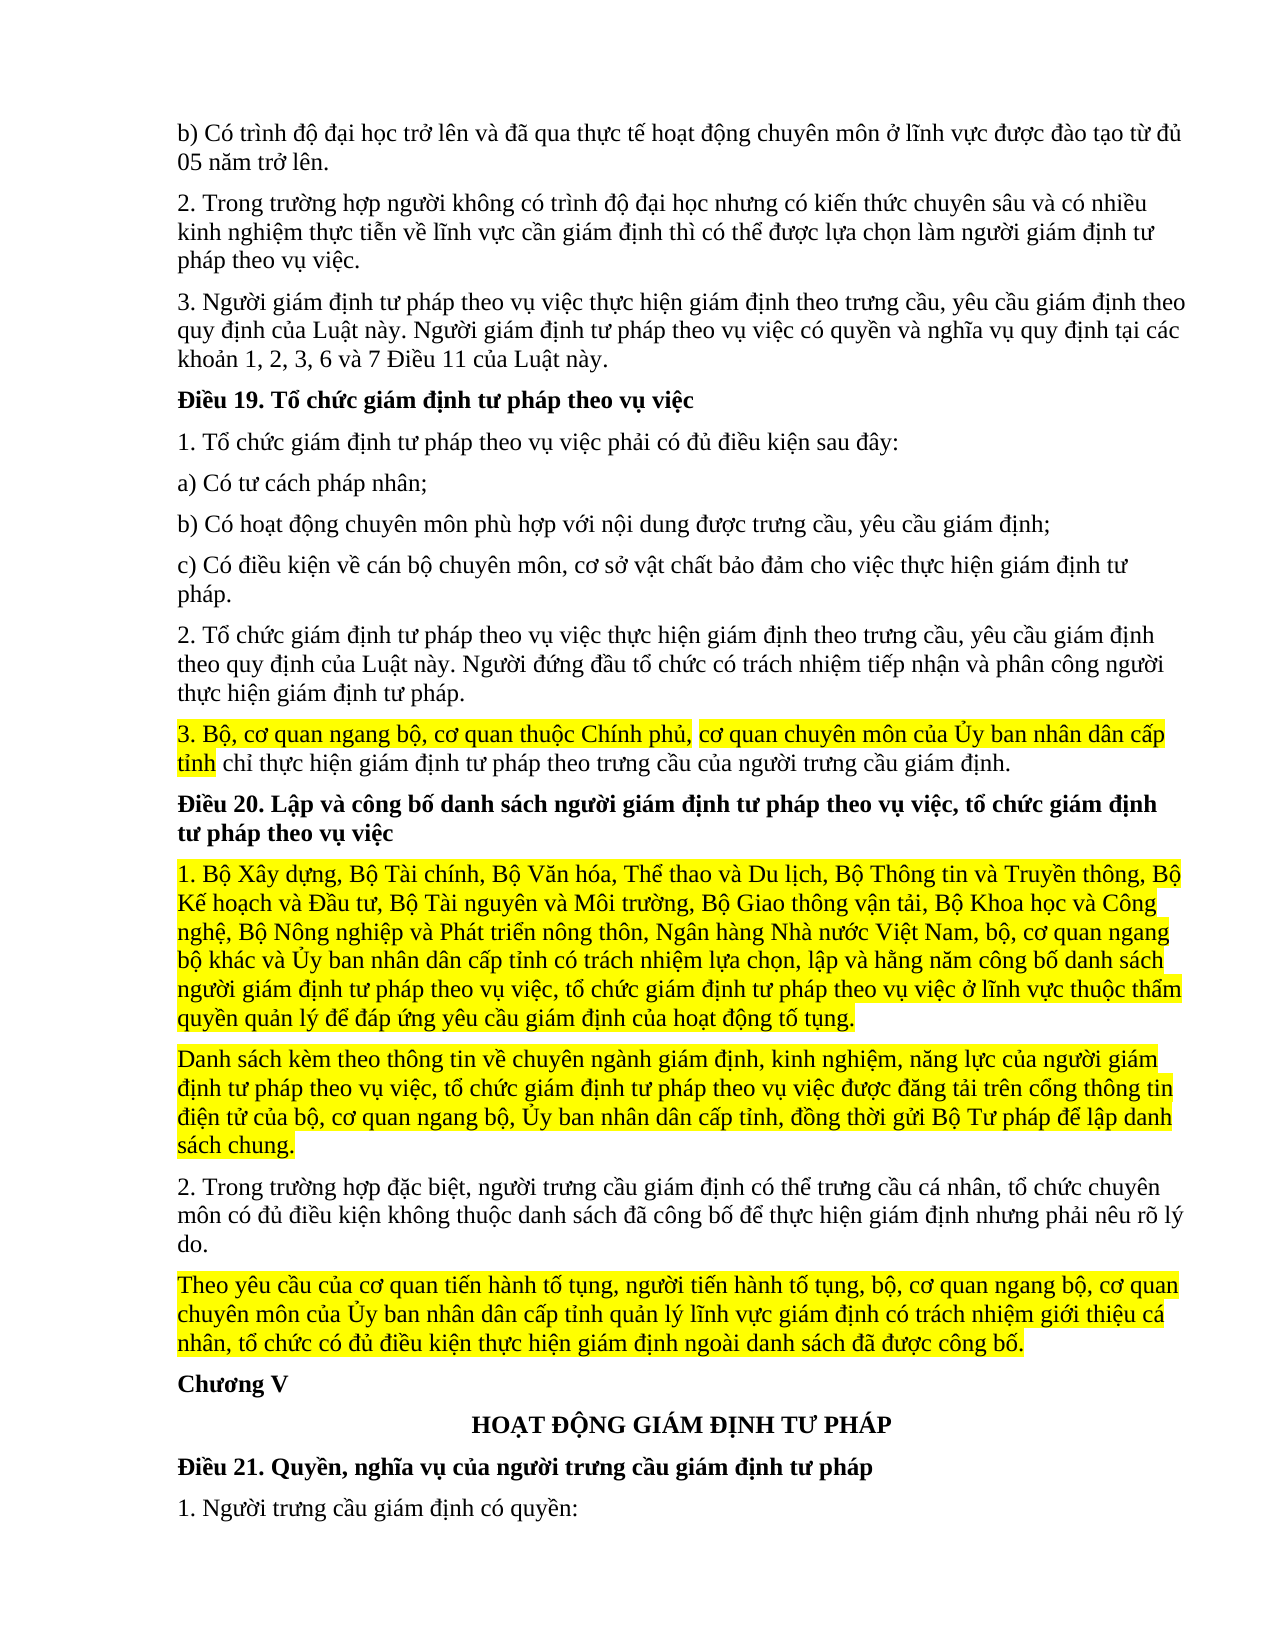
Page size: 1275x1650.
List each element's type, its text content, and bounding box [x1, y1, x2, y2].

text a) Có tư cách pháp nhân; [177, 468, 1186, 497]
text HOẠT ĐỘNG GIÁM ĐỊNH TƯ PHÁP [177, 1411, 1186, 1439]
text 1. Bộ Xây dựng, Bộ Tài chính, Bộ Văn hóa, Thể thao và Du lịch, Bộ Thông tin và Truyền thông, Bộ Kế hoạch và Đầu tư, Bộ Tài nguyên và Môi trường, Bộ Giao thông vận tải, Bộ Khoa học và Công nghệ, Bộ Nông nghiệp và Phát triển nông thôn, Ngân hàng Nhà nước Việt Nam, bộ, cơ quan ngang bộ khác và Ủy ban nhân dân cấp tỉnh có trách nhiệm lựa chọn, lập và hằng năm công bố danh sách người giám định tư pháp theo vụ việc, tổ chức giám định tư pháp theo vụ việc ở lĩnh vực thuộc thẩm quyền quản lý để đáp ứng yêu cầu giám định của hoạt động tố tụng. [855, 859, 1186, 1032]
text Điều 19. Tổ chức giám định tư pháp theo vụ việc [177, 386, 1186, 414]
text 2. Tổ chức giám định tư pháp theo vụ việc thực hiện giám định theo trưng cầu, yêu cầu giám định theo quy định của Luật này. Người đứng đầu tổ chức có trách nhiệm tiếp nhận và phân công người thực hiện giám định tư pháp. [177, 621, 1186, 707]
text 3. Người giám định tư pháp theo vụ việc thực hiện giám định theo trưng cầu, yêu cầu giám định theo quy định của Luật này. Người giám định tư pháp theo vụ việc có quyền và nghĩa vụ quy định tại các khoản 1, 2, 3, 6 và 7 Điều 11 của Luật này. [177, 287, 1186, 373]
text Chương V [177, 1369, 1186, 1398]
text Điều 20. Lập và công bố danh sách người giám định tư pháp theo vụ việc, tổ chức giám định tư pháp theo vụ việc [177, 789, 1186, 847]
text 2. Trong trường hợp đặc biệt, người trưng cầu giám định có thể trưng cầu cá nhân, tổ chức chuyên môn có đủ điều kiện không thuộc danh sách đã công bố để thực hiện giám định nhưng phải nêu rõ lý do. [177, 1172, 1186, 1258]
text 3. Bộ, cơ quan ngang bộ, cơ quan thuộc Chính phủ, cơ quan chuyên môn của Ủy ban nhân dân cấp tỉnh chỉ thực hiện giám định tư pháp theo trưng cầu của người trưng cầu giám định. [216, 719, 1186, 777]
text 2. Trong trường hợp người không có trình độ đại học nhưng có kiến thức chuyên sâu và có nhiều kinh nghiệm thực tiễn về lĩnh vực cần giám định thì có thể được lựa chọn làm người giám định tư pháp theo vụ việc. [177, 188, 1186, 274]
text 1. Tổ chức giám định tư pháp theo vụ việc phải có đủ điều kiện sau đây: [177, 427, 1186, 456]
text b) Có hoạt động chuyên môn phù hợp với nội dung được trưng cầu, yêu cầu giám định; [177, 509, 1186, 538]
text Danh sách kèm theo thông tin về chuyên ngành giám định, kinh nghiệm, năng lực của người giám định tư pháp theo vụ việc, tổ chức giám định tư pháp theo vụ việc được đăng tải trên cổng thông tin điện tử của bộ, cơ quan ngang bộ, Ủy ban nhân dân cấp tỉnh, đồng thời gửi Bộ Tư pháp để lập danh sách chung. [295, 1044, 1186, 1159]
text Điều 21. Quyền, nghĩa vụ của người trưng cầu giám định tư pháp [177, 1452, 1186, 1481]
text b) Có trình độ đại học trở lên và đã qua thực tế hoạt động chuyên môn ở lĩnh vực được đào tạo từ đủ 05 năm trở lên. [177, 118, 1186, 176]
text c) Có điều kiện về cán bộ chuyên môn, cơ sở vật chất bảo đảm cho việc thực hiện giám định tư pháp. [177, 551, 1186, 608]
text 1. Người trưng cầu giám định có quyền: [177, 1493, 1186, 1522]
